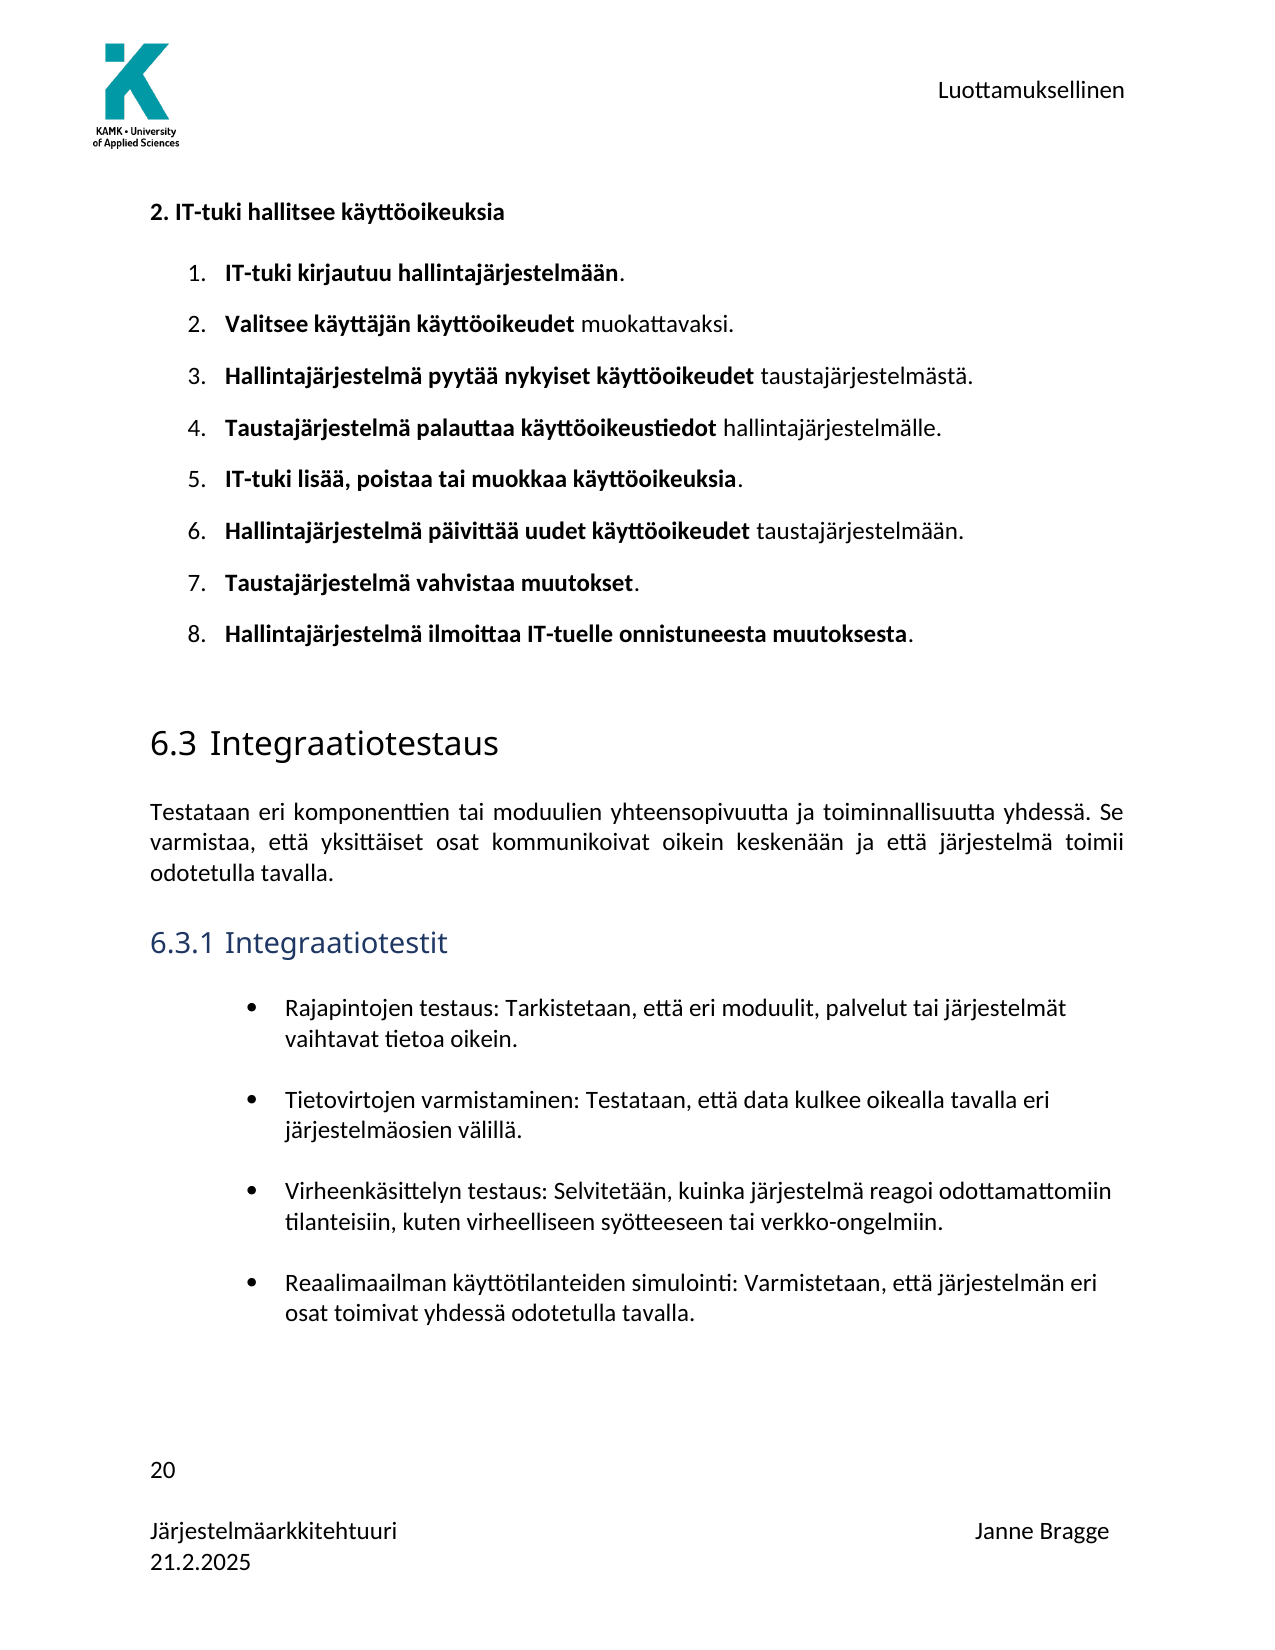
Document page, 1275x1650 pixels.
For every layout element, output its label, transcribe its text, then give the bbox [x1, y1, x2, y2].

list IT-tuki lisää, poistaa tai muokkaa käyttöoikeuksia. [187, 463, 1125, 494]
list Hallintajärjestelmä päivittää uudet käyttöoikeudet taustajärjestelmään. [187, 515, 1125, 546]
list Valitsee käyttäjän käyttöoikeudet muokattavaksi. [187, 308, 1125, 339]
list Taustajärjestelmä palauttaa käyttöoikeustiedot hallintajärjestelmälle. [187, 412, 1125, 442]
text 2. IT-tuki hallitsee käyttöoikeuksia [150, 196, 1125, 226]
list Hallintajärjestelmä ilmoittaa IT-tuelle onnistuneesta muutoksesta. [187, 618, 1125, 649]
list Tietovirtojen varmistaminen: Testataan, että data kulkee oikealla tavalla eri järjestelmäosien välillä. [247, 1084, 1125, 1145]
text Testataan eri komponenttien tai moduulien yhteensopivuutta ja toiminnallisuutta yhdessä. Se varmistaa, että yksittäiset osat kommunikoivat oikein keskenään ja että järjestelmä toimii odotetulla tavalla. [150, 796, 1125, 887]
list Taustajärjestelmä vahvistaa muutokset. [187, 567, 1125, 597]
list Virheenkäsittelyn testaus: Selvitetään, kuinka järjestelmä reagoi odottamattomiin tilanteisiin, kuten virheelliseen syötteeseen tai verkko-ongelmiin. [247, 1175, 1125, 1236]
subtitle Integraatiotestaus [150, 720, 1125, 765]
subtitle Integraatiotestit [150, 922, 1125, 962]
list Reaalimaailman käyttötilanteiden simulointi: Varmistetaan, että järjestelmän eri osat toimivat yhdessä odotetulla tavalla. [247, 1267, 1125, 1328]
list IT-tuki kirjautuu hallintajärjestelmään. [187, 257, 1125, 287]
list Hallintajärjestelmä pyytää nykyiset käyttöoikeudet taustajärjestelmästä. [187, 360, 1125, 391]
list Rajapintojen testaus: Tarkistetaan, että eri moduulit, palvelut tai järjestelmät vaihtavat tietoa oikein. [247, 992, 1125, 1053]
picture [89, 37, 184, 151]
